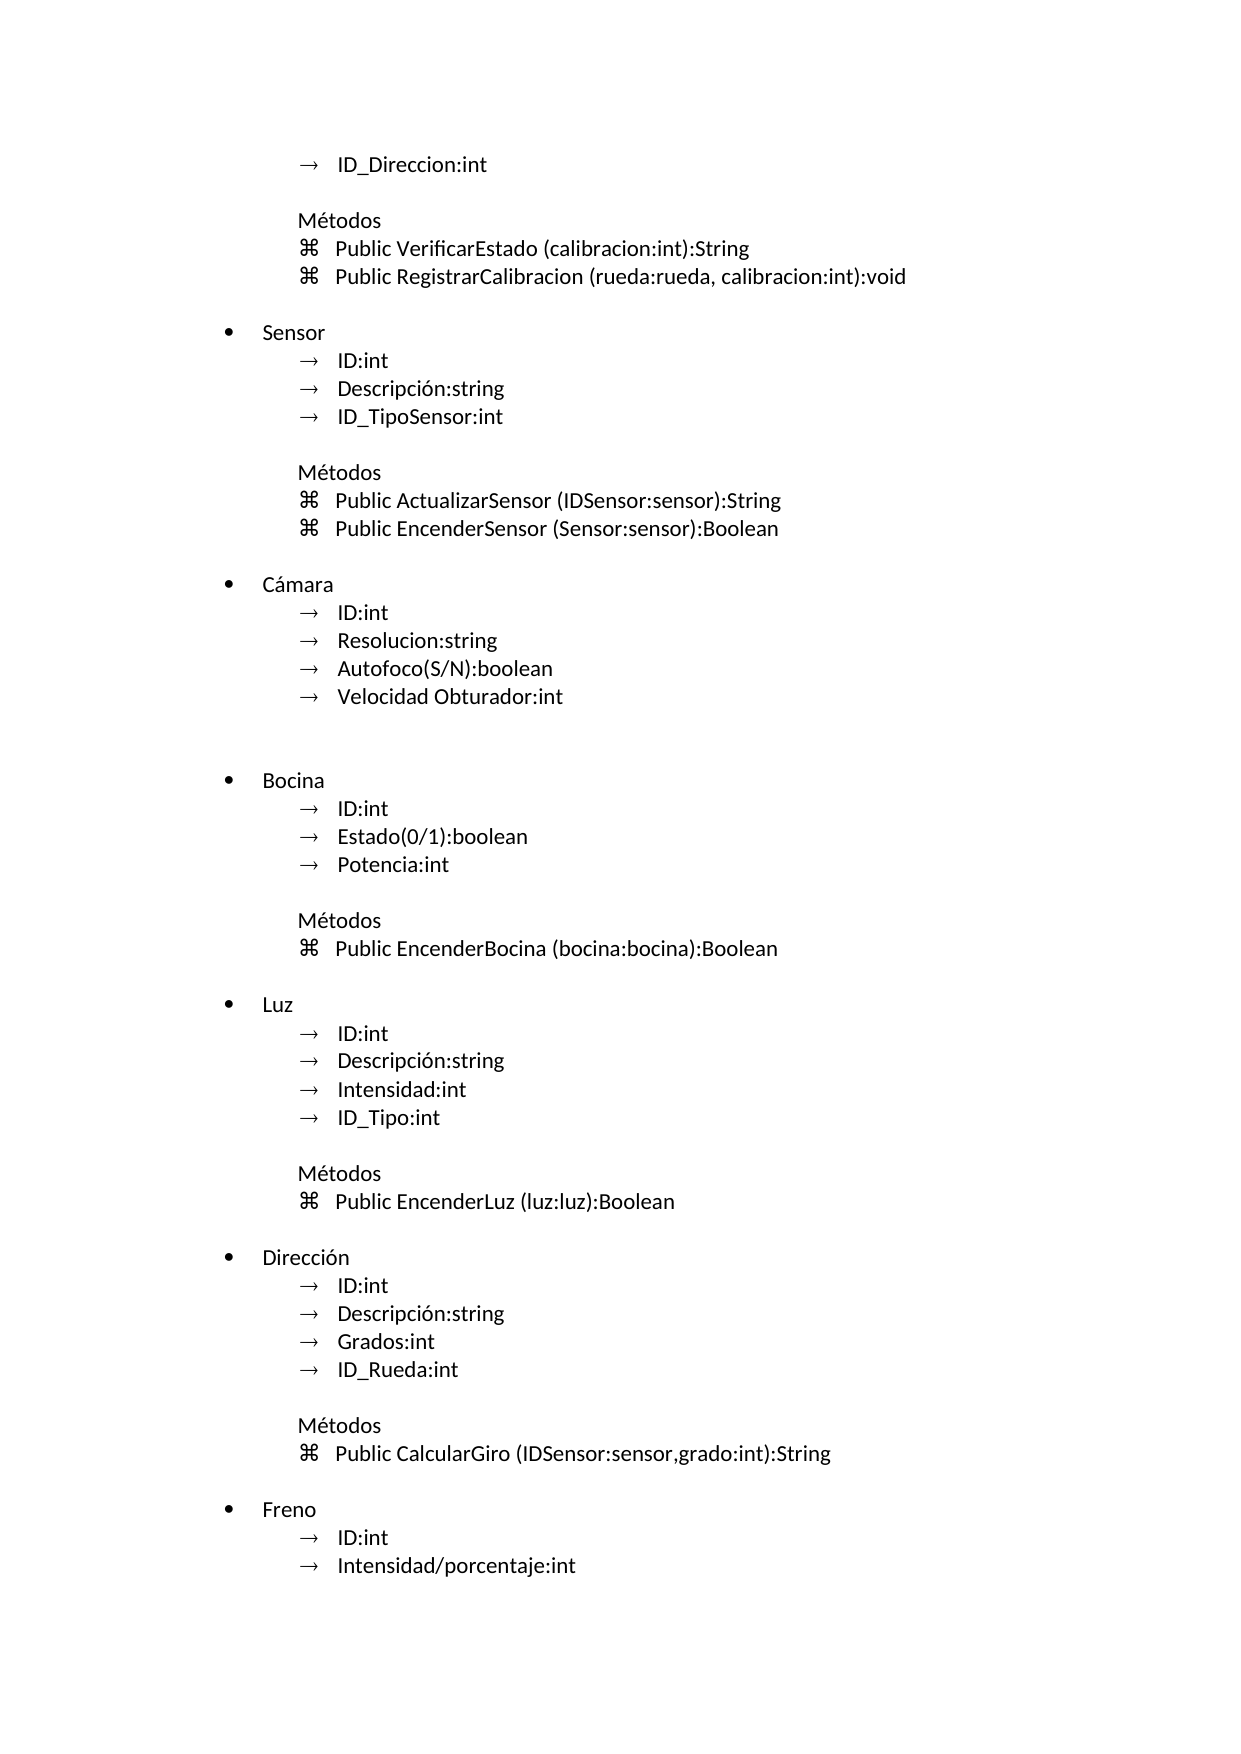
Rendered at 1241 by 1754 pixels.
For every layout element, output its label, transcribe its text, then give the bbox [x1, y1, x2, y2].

list Grados:int [300, 1327, 1090, 1355]
list Dirección [225, 1243, 1090, 1271]
list Luz [225, 991, 1090, 1019]
list Métodos [262, 1159, 1090, 1187]
list ID:int [300, 1019, 1090, 1047]
list Métodos [262, 907, 1090, 934]
list ID:int [300, 1523, 1090, 1551]
list ID_Direccion:int [300, 150, 1090, 178]
list Cámara [225, 570, 1090, 598]
list Potencia:int [300, 851, 1090, 878]
list Public EncenderBocina (bocina:bocina):Boolean [298, 934, 1090, 963]
list Métodos [262, 458, 1090, 486]
list ID:int [300, 1271, 1090, 1299]
list Estado(0/1):boolean [300, 822, 1090, 851]
list ID:int [300, 598, 1090, 626]
list ID_Rueda:int [300, 1355, 1090, 1383]
list Intensidad:int [300, 1075, 1090, 1103]
list Resolucion:string [300, 626, 1090, 654]
list Métodos [262, 1411, 1090, 1439]
list Descripción:string [300, 374, 1090, 402]
list Descripción:string [300, 1299, 1090, 1327]
list Public RegistrarCalibracion (rueda:rueda, calibracion:int):void [298, 262, 1090, 290]
list Intensidad/porcentaje:int [300, 1551, 1090, 1579]
list Descripción:string [300, 1047, 1090, 1075]
list Velocidad Obturador:int [300, 682, 1090, 710]
list ID_Tipo:int [300, 1103, 1090, 1131]
list ID:int [300, 794, 1090, 822]
list Public EncenderLuz (luz:luz):Boolean [298, 1187, 1090, 1215]
list ID:int [300, 346, 1090, 374]
list Autofoco(S/N):boolean [300, 654, 1090, 682]
list Public EncenderSensor (Sensor:sensor):Boolean [298, 514, 1090, 542]
list Freno [225, 1495, 1090, 1523]
list Métodos [262, 206, 1090, 234]
list Sensor [225, 318, 1090, 346]
list Public ActualizarSensor (IDSensor:sensor):String [298, 486, 1090, 514]
list ID_TipoSensor:int [300, 402, 1090, 430]
list Public CalcularGiro (IDSensor:sensor,grado:int):String [298, 1439, 1090, 1467]
list Public VerificarEstado (calibracion:int):String [298, 234, 1090, 262]
list Bocina [225, 766, 1090, 794]
